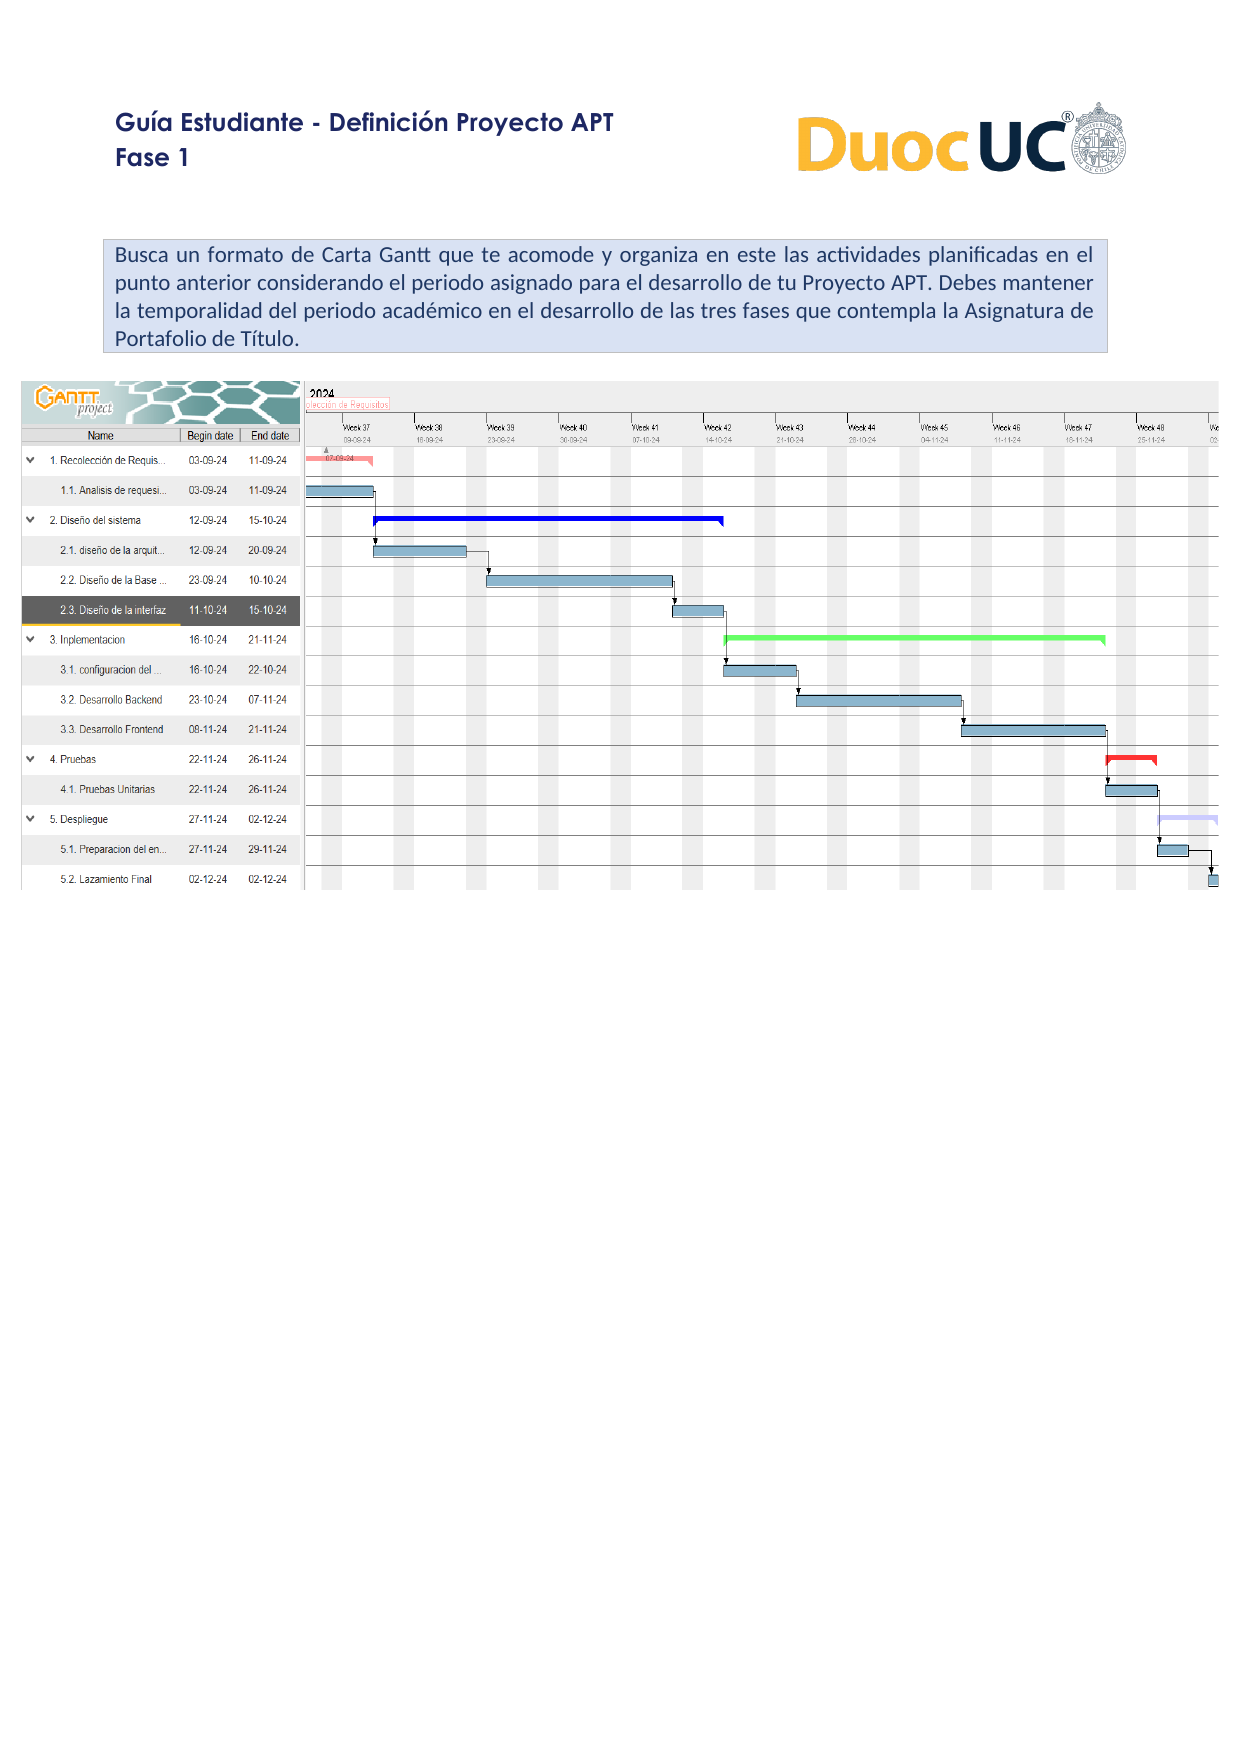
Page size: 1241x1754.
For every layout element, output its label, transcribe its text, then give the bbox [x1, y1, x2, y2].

table_cell Busca un formato de Carta Gantt que te acomode y organiza en este las actividades planificadas en el punto anterior considerando el periodo asignado para el desarrollo de tu Proyecto APT. Debes mantener la temporalidad del periodo académico en el desarrollo de las tres fases que contempla la Asignatura de Portafolio de Título. [104, 240, 1107, 352]
picture [798, 102, 1126, 174]
picture [21, 381, 1219, 890]
